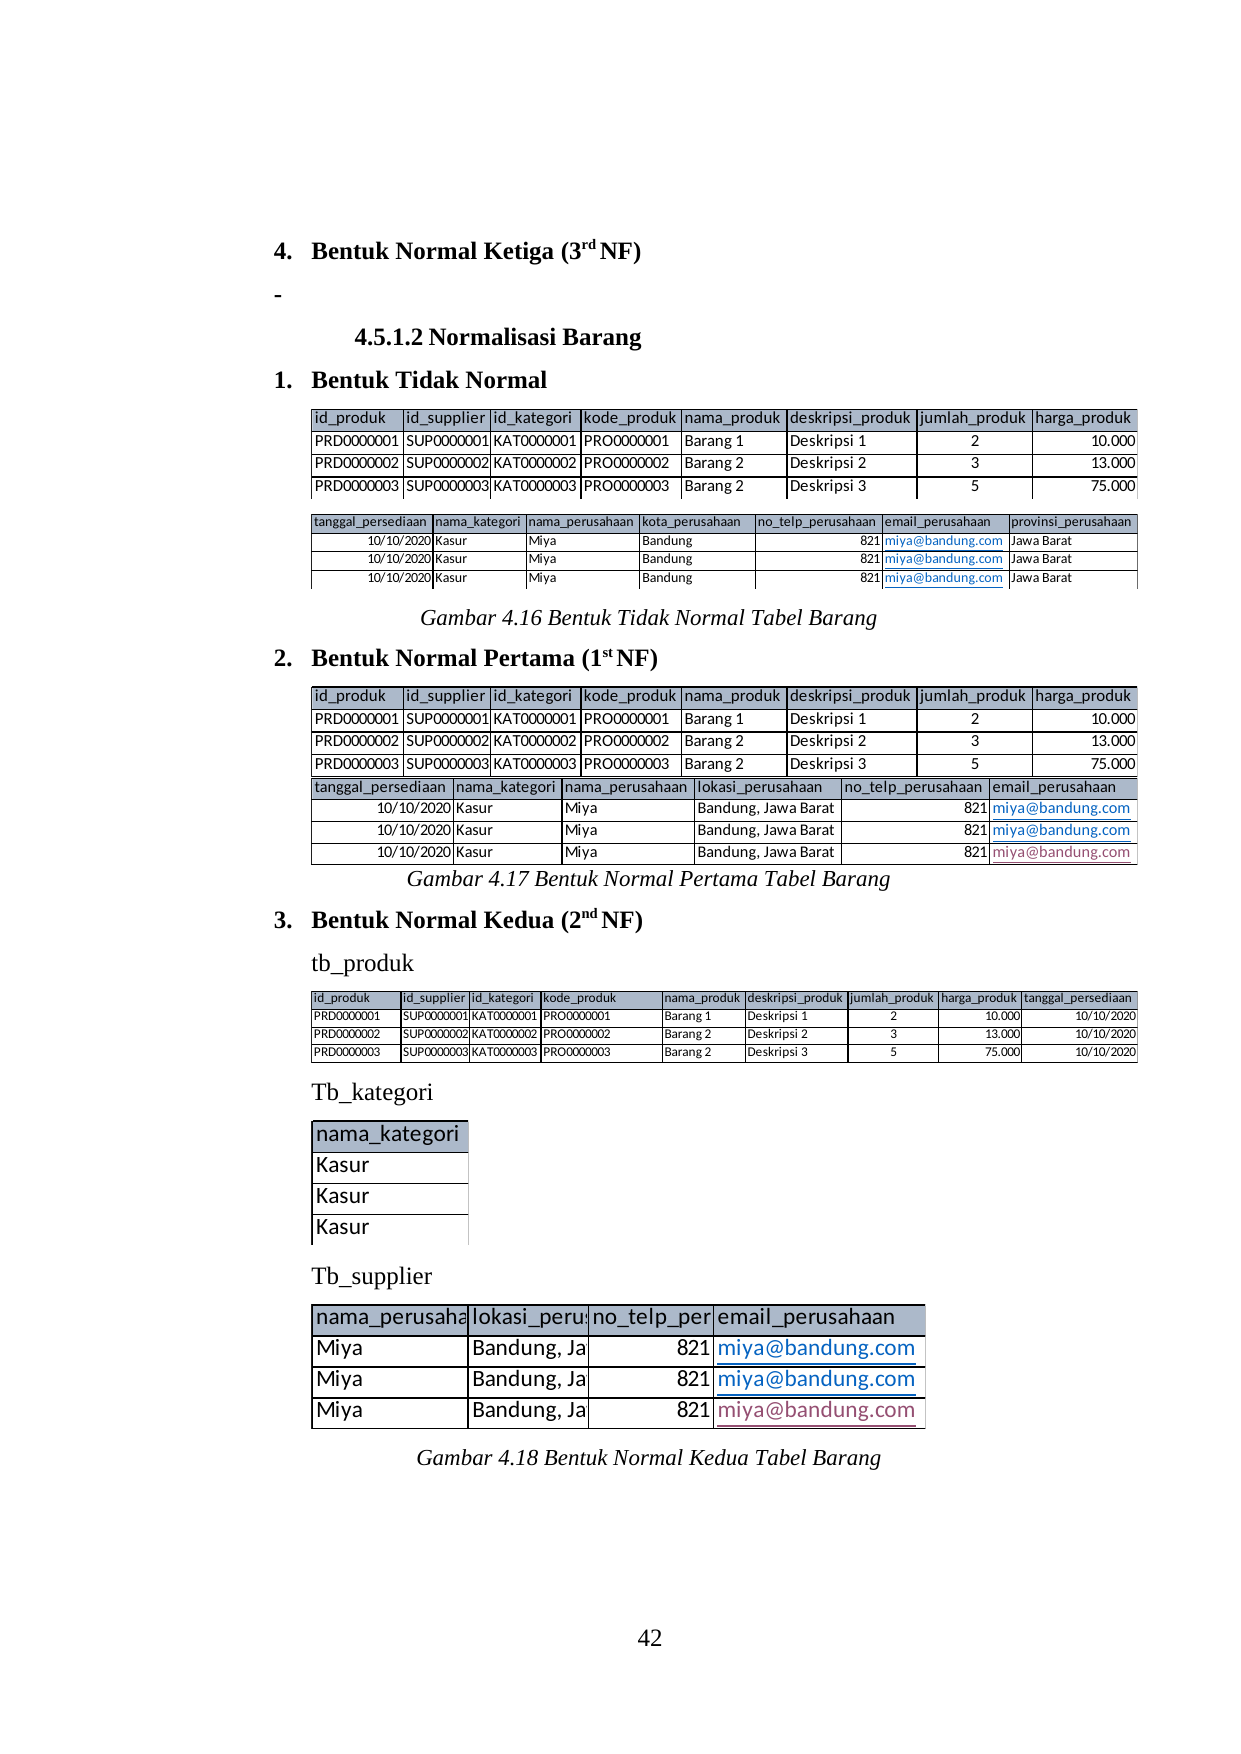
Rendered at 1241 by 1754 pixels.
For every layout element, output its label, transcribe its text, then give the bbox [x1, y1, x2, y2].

list Bentuk Normal Ketiga (3rd NF) [274, 236, 1063, 265]
text - [274, 279, 1063, 308]
list Tb_kategori [311, 1077, 1063, 1106]
list Bentuk Tidak Normal [274, 366, 1063, 394]
list Bentuk Normal Pertama (1st NF) [274, 643, 1063, 672]
list Tb_supplier [311, 1261, 1063, 1289]
subtitle Normalisasi Barang [354, 322, 1063, 351]
list tb_produk [311, 948, 1063, 977]
list Bentuk Normal Kedua (2nd NF) [274, 905, 1063, 934]
